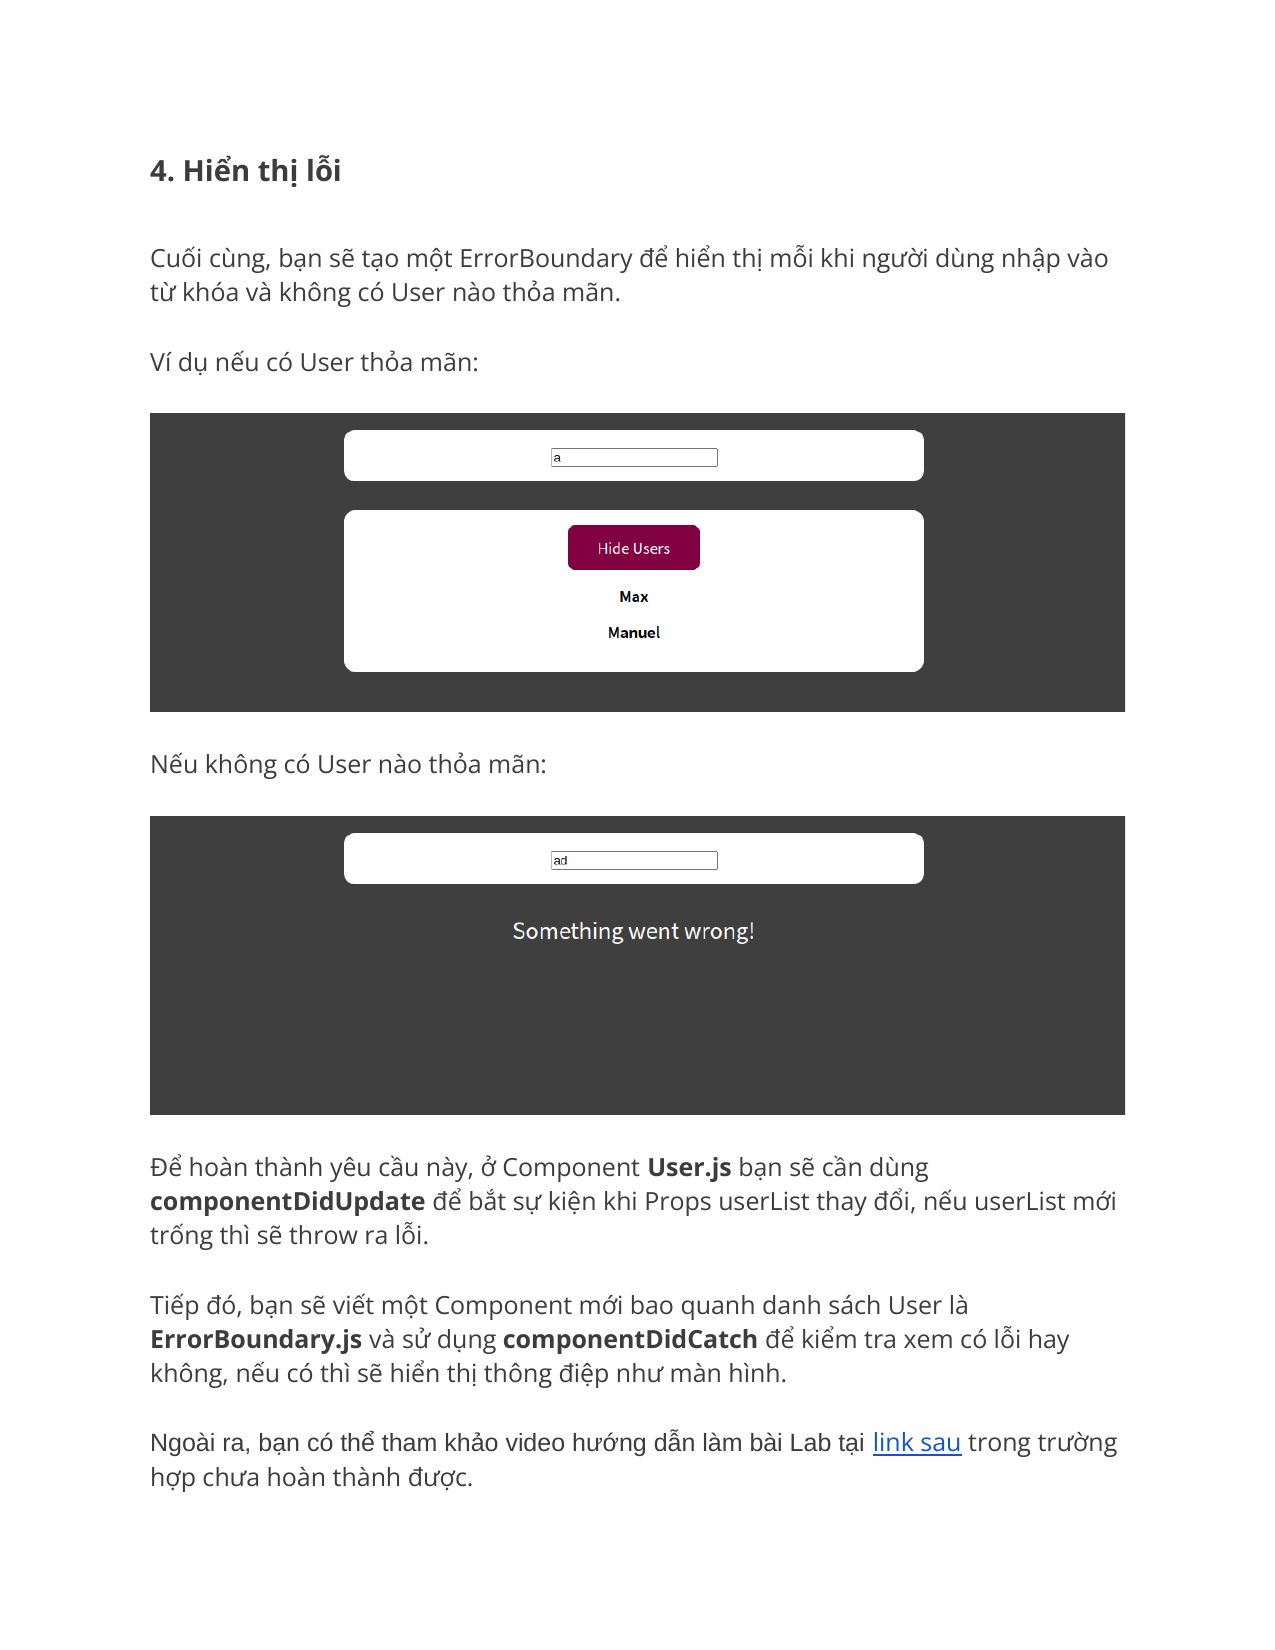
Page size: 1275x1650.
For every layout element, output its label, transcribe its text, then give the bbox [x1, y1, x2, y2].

text Tiếp đó, bạn sẽ viết một Component mới bao quanh danh sách User là ErrorBoundary.js và sử dụng componentDidCatch để kiểm tra xem có lỗi hay không, nếu có thì sẽ hiển thị thông điệp như màn hình. [150, 1287, 1125, 1390]
picture [150, 816, 1125, 1115]
subtitle 4. Hiển thị lỗi [150, 150, 1125, 190]
text Nếu không có User nào thỏa mãn: [150, 747, 1125, 781]
text Để hoàn thành yêu cầu này, ở Component User.js bạn sẽ cần dùng componentDidUpdate để bắt sự kiện khi Props userList thay đổi, nếu userList mới trống thì sẽ throw ra lỗi. [150, 1150, 1125, 1252]
text Cuối cùng, bạn sẽ tạo một ErrorBoundary để hiển thị mỗi khi người dùng nhập vào từ khóa và không có User nào thỏa mãn. [150, 241, 1125, 309]
text Ví dụ nếu có User thỏa mãn: [150, 344, 1125, 378]
text Ngoài ra, bạn có thể tham khảo video hướng dẫn làm bài Lab tại link sau trong trường hợp chưa hoàn thành được. [150, 1425, 1125, 1493]
picture [150, 413, 1125, 712]
